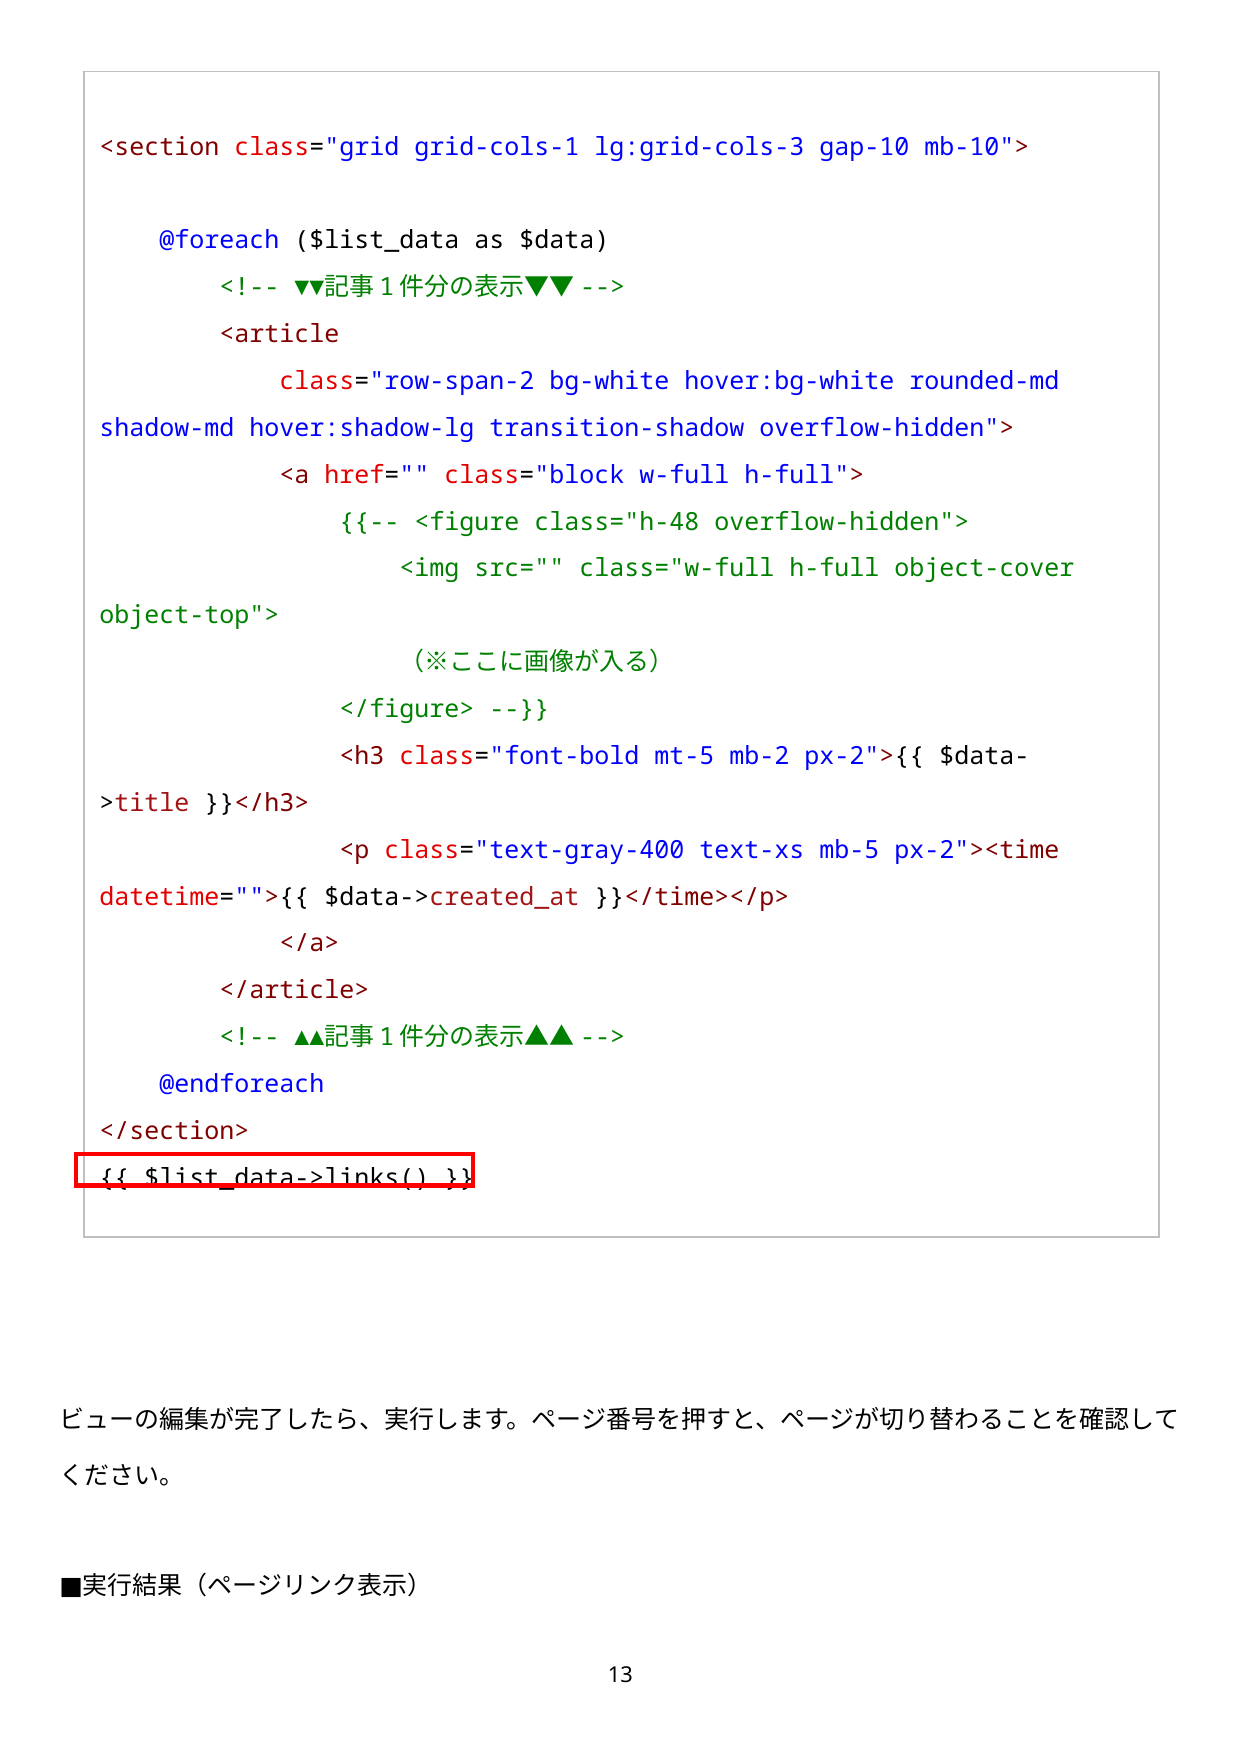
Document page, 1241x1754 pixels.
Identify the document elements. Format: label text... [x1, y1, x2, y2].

text ■実行結果（ページリンク表示） [59, 1565, 1181, 1602]
text ビューの編集が完了したら、実行します。ページ番号を押すと、ページが切り替わることを確認してください。 [59, 1398, 1181, 1492]
